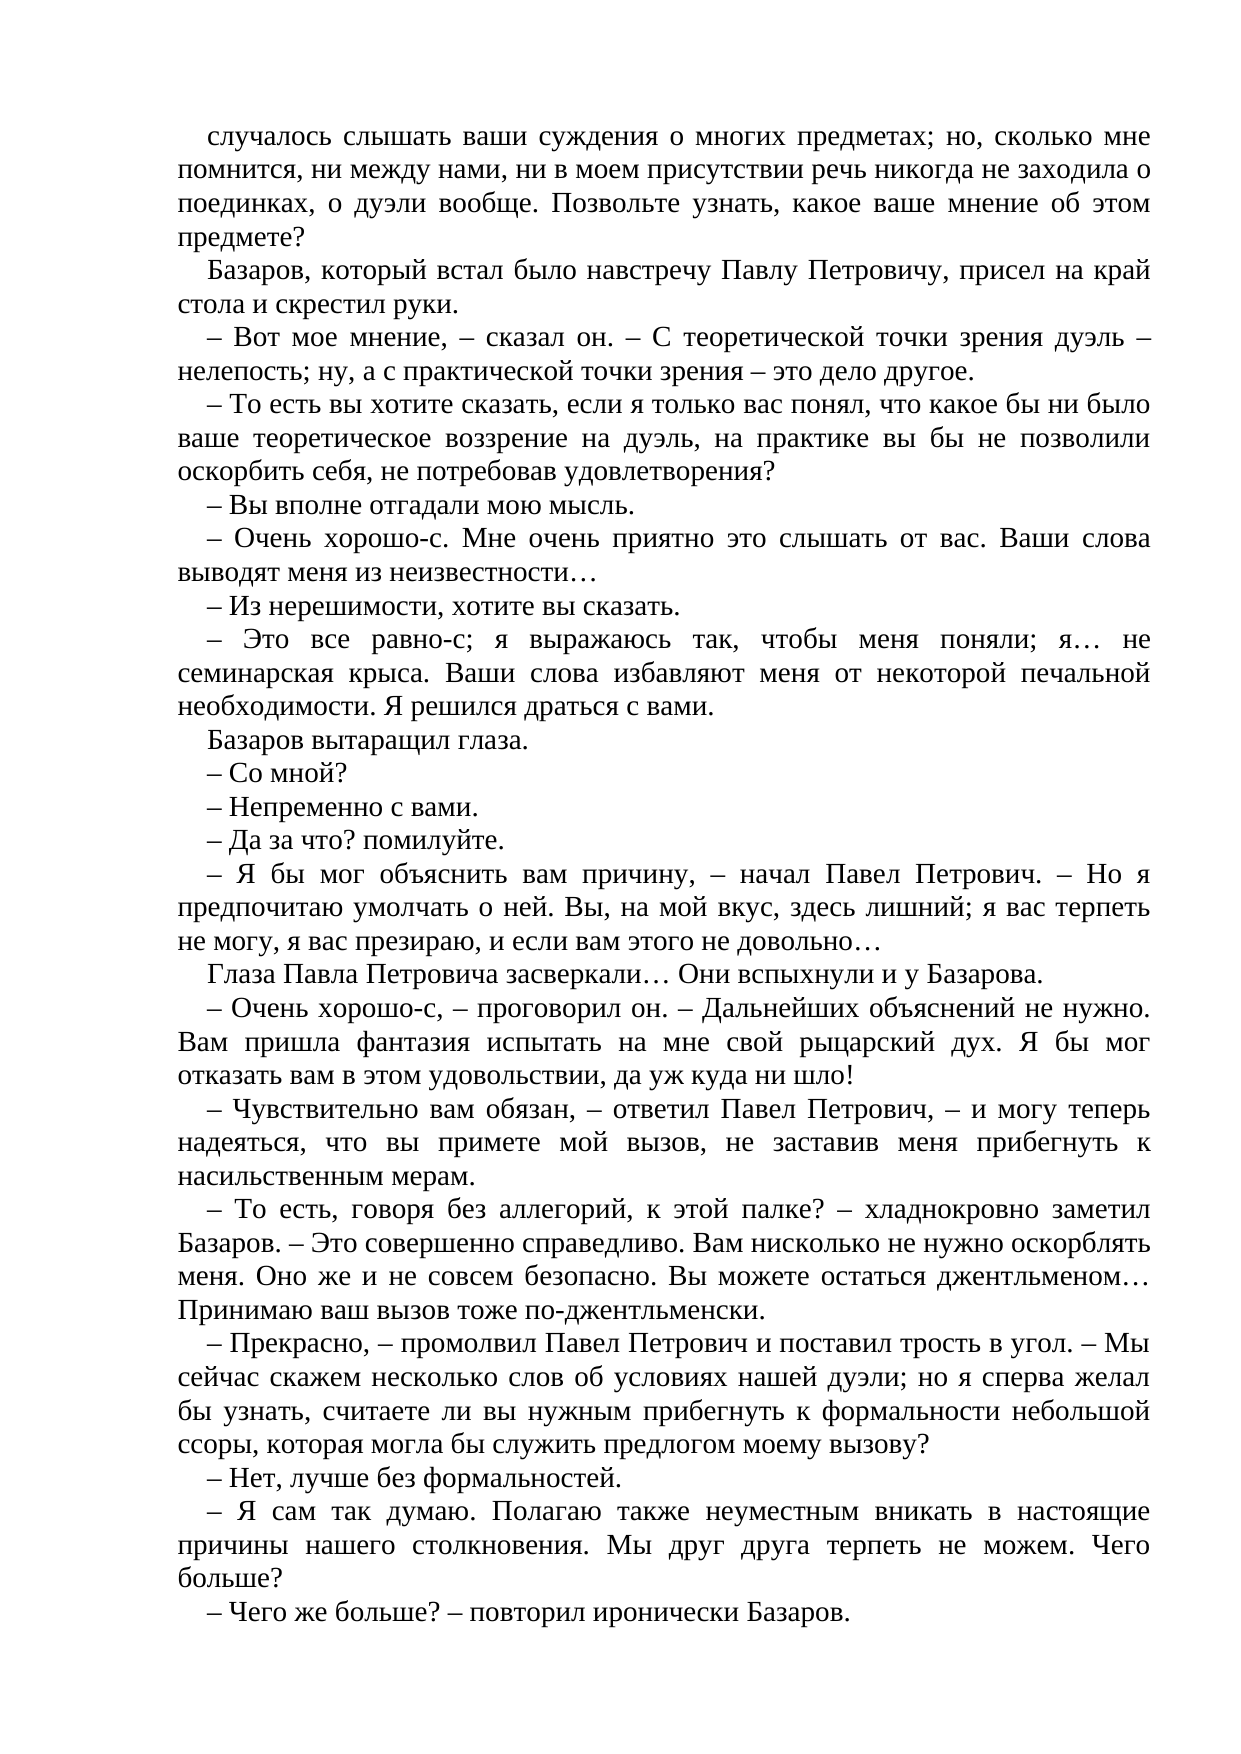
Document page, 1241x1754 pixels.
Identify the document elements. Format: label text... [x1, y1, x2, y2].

text – Чувствительно вам обязан, – ответил Павел Петрович, – и могу теперь надеяться, что вы примете мой вызов, не заставив меня прибегнуть к насильственным мерам. [177, 1091, 1152, 1191]
text Базаров, который встал было навстречу Павлу Петровичу, присел на край стола и скрестил руки. [177, 252, 1152, 319]
text Базаров вытаращил глаза. [177, 722, 1152, 755]
text – Вот мое мнение, – сказал он. – С теоретической точки зрения дуэль – нелепость; ну, а с практической точки зрения – это дело другое. [177, 319, 1152, 386]
text – Чего же больше? – повторил иронически Базаров. [177, 1594, 1152, 1627]
text – Я сам так думаю. Полагаю также неуместным вникать в настоящие причины нашего столкновения. Мы друг друга терпеть не можем. Чего больше? [177, 1493, 1152, 1594]
text – Непременно с вами. [177, 789, 1152, 822]
text – Со мной? [177, 755, 1152, 789]
text – Это все равно-с; я выражаюсь так, чтобы меня поняли; я… не семинарская крыса. Ваши слова избавляют меня от некоторой печальной необходимости. Я решился драться с вами. [177, 621, 1152, 722]
text – Да за что? помилуйте. [177, 822, 1152, 856]
text – Вы вполне отгадали мою мысль. [177, 487, 1152, 521]
text – Нет, лучше без формальностей. [177, 1460, 1152, 1493]
text Глаза Павла Петровича засверкали… Они вспыхнули и у Базарова. [177, 957, 1152, 990]
text – То есть, говоря без аллегорий, к этой палке? – хладнокровно заметил Базаров. – Это совершенно справедливо. Вам нисколько не нужно оскорблять меня. Оно же и не совсем безопасно. Вы можете остаться джентльменом… Принимаю ваш вызов тоже по-джентльменски. [177, 1191, 1152, 1326]
text – То есть вы хотите сказать, если я только вас понял, что какое бы ни было ваше теоретическое воззрение на дуэль, на практике вы бы не позволили оскорбить себя, не потребовав удовлетворения? [177, 386, 1152, 487]
text – Прекрасно, – промолвил Павел Петрович и поставил трость в угол. – Мы сейчас скажем несколько слов об условиях нашей дуэли; но я сперва желал бы узнать, считаете ли вы нужным прибегнуть к формальности небольшой ссоры, которая могла бы служить предлогом моему вызову? [177, 1326, 1152, 1460]
text – Очень хорошо-с. Мне очень приятно это слышать от вас. Ваши слова выводят меня из неизвестности… [177, 521, 1152, 588]
text случалось слышать ваши суждения о многих предметах; но, сколько мне помнится, ни между нами, ни в моем присутствии речь никогда не заходила о поединках, о дуэли вообще. Позвольте узнать, какое ваше мнение об этом предмете? [177, 118, 1152, 252]
text – Я бы мог объяснить вам причину, – начал Павел Петрович. – Но я предпочитаю умолчать о ней. Вы, на мой вкус, здесь лишний; я вас терпеть не могу, я вас презираю, и если вам этого не довольно… [177, 856, 1152, 957]
text – Из нерешимости, хотите вы сказать. [177, 588, 1152, 621]
text – Очень хорошо-с, – проговорил он. – Дальнейших объяснений не нужно. Вам пришла фантазия испытать на мне свой рыцарский дух. Я бы мог отказать вам в этом удовольствии, да уж куда ни шло! [177, 990, 1152, 1091]
